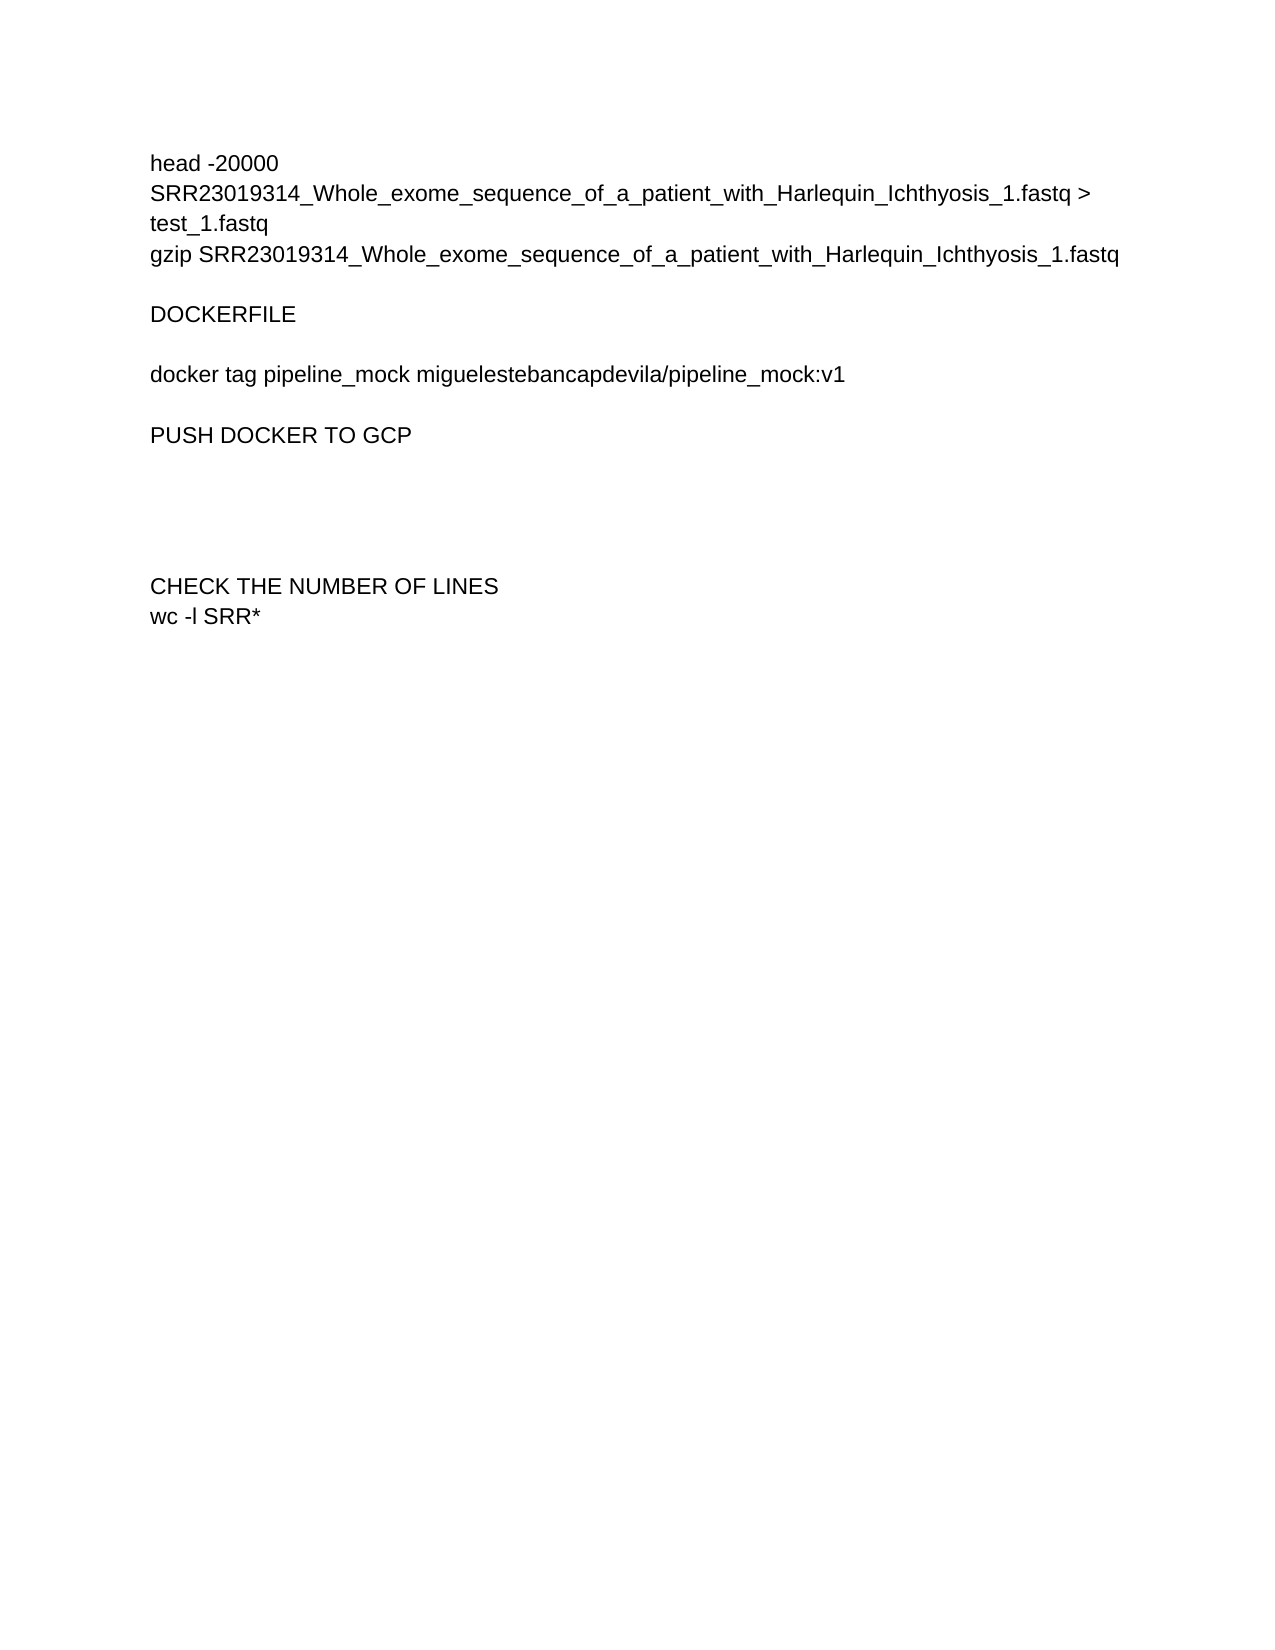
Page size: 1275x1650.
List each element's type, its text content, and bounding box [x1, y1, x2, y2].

text wc -l SRR* [150, 603, 1125, 629]
text DOCKERFILE [150, 301, 1125, 327]
text docker tag pipeline_mock miguelestebancapdevila/pipeline_mock:v1 [150, 361, 1125, 388]
text CHECK THE NUMBER OF LINES [150, 573, 1125, 599]
text head -20000 SRR23019314_Whole_exome_sequence_of_a_patient_with_Harlequin_Ichthyosis_1.fastq > test_1.fastq [150, 150, 1125, 237]
text PUSH DOCKER TO GCP [150, 422, 1125, 448]
text gzip SRR23019314_Whole_exome_sequence_of_a_patient_with_Harlequin_Ichthyosis_1.fastq [150, 241, 1125, 267]
